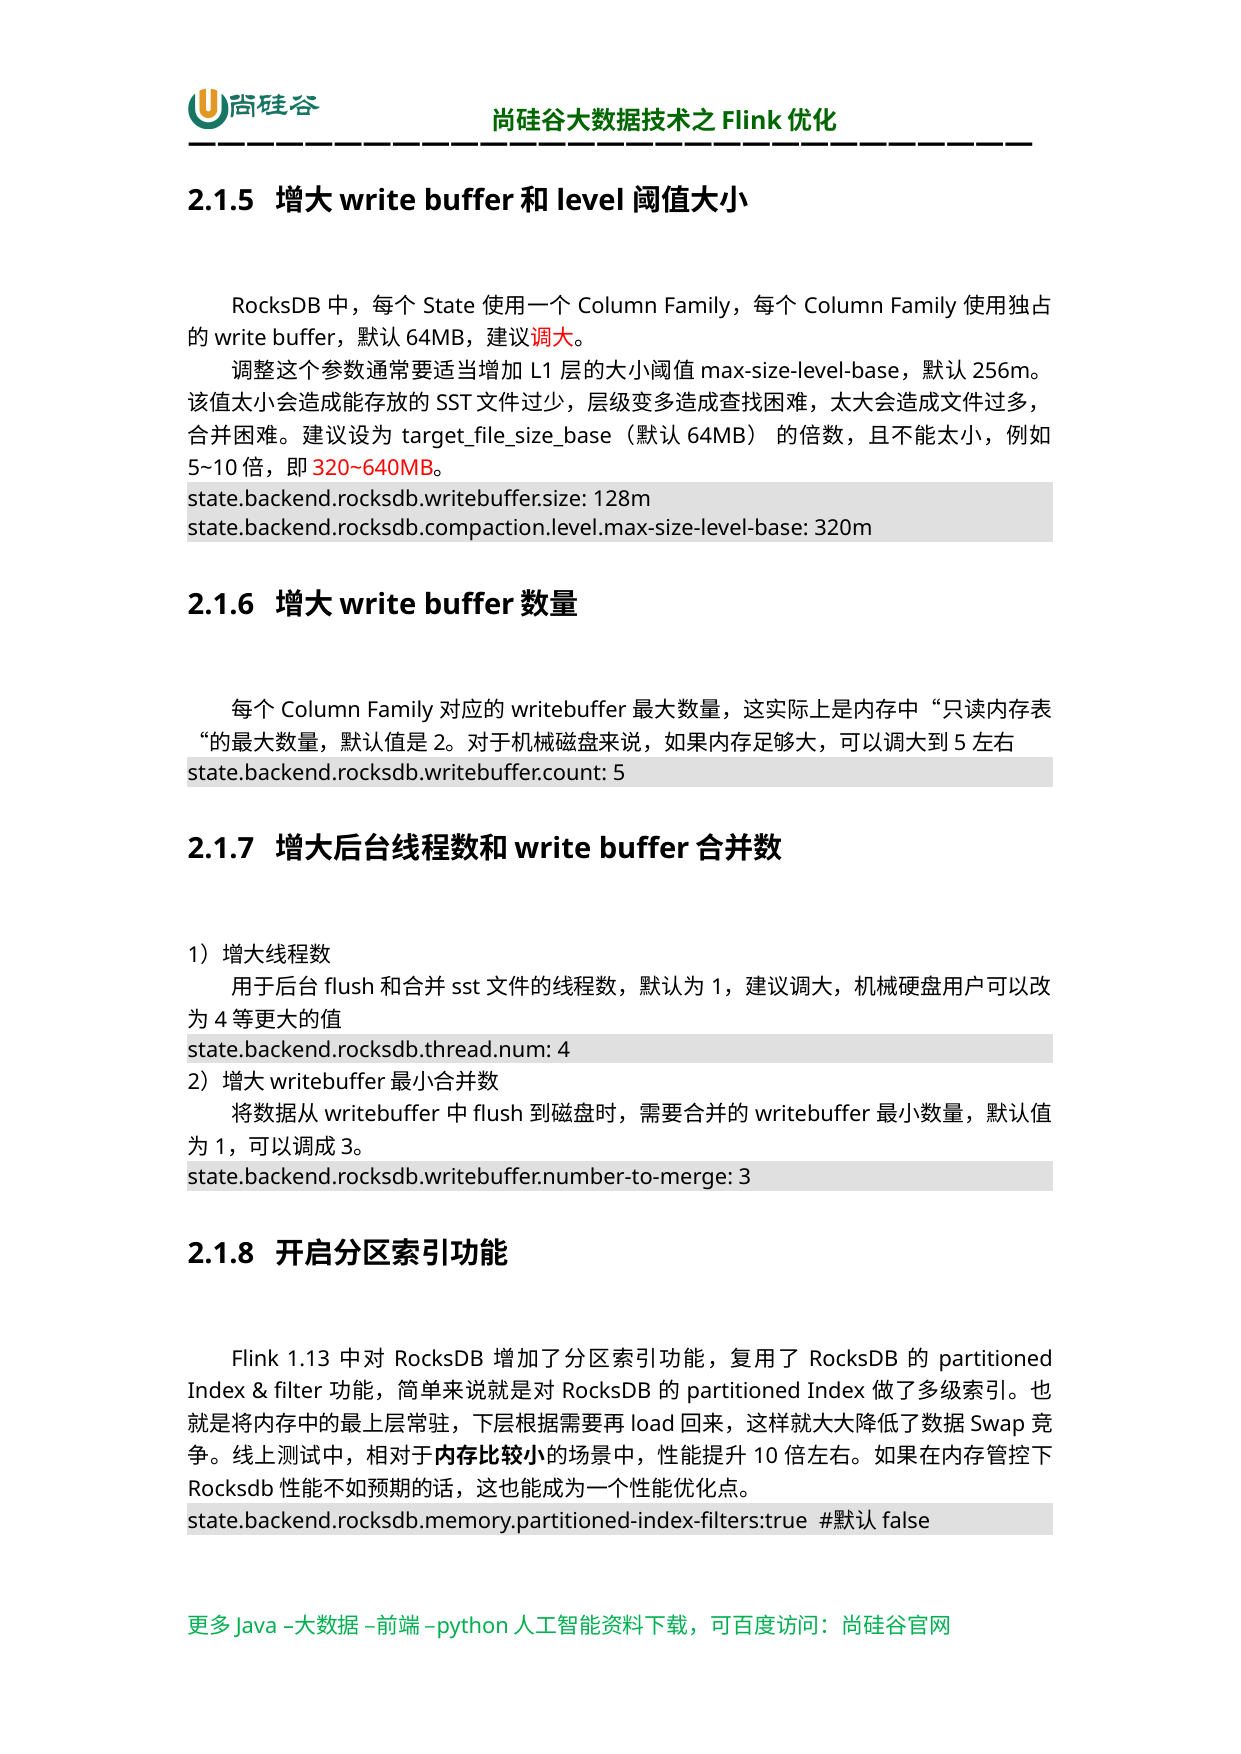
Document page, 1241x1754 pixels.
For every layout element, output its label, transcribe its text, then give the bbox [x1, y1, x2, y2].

text 1）增大线程数 [187, 936, 1053, 969]
picture [187, 88, 321, 130]
text state.backend.rocksdb.writebuffer.count: 5 [187, 757, 1053, 787]
text 用于后台 flush 和合并 sst 文件的线程数，默认为 1，建议调大，机械硬盘用户可以改为 4 等更大的值 [187, 969, 1053, 1034]
text 调整这个参数通常要适当增加 L1 层的大小阈值max-size-level-base，默认256m。该值太小会造成能存放的SST文件过少，层级变多造成查找困难，太大会造成文件过多，合并困难。建议设为 target_file_size_base（默认64MB） 的倍数，且不能太小，例如5~10倍，即320~640MB。 [187, 352, 1053, 482]
text 每个 Column Family 对应的 writebuffer 最大数量，这实际上是内存中“只读内存表“的最大数量，默认值是 2。对于机械磁盘来说，如果内存足够大，可以调大到 5 左右 [187, 692, 1053, 757]
subtitle 增大write buffer数量 [187, 569, 1053, 634]
text state.backend.rocksdb.writebuffer.size: 128m [187, 482, 1053, 512]
subtitle 开启分区索引功能 [187, 1218, 1053, 1283]
text state.backend.rocksdb.writebuffer.number-to-merge: 3 [187, 1161, 1053, 1191]
text state.backend.rocksdb.memory.partitioned-index-filters:true #默认false [187, 1503, 1053, 1535]
text state.backend.rocksdb.thread.num: 4 [187, 1034, 1053, 1063]
text 将数据从 writebuffer 中 flush 到磁盘时，需要合并的 writebuffer 最小数量，默认值为 1，可以调成3。 [187, 1096, 1053, 1161]
subtitle 增大后台线程数和write buffer合并数 [187, 814, 1053, 879]
text RocksDB 中，每个 State 使用一个 Column Family，每个 Column Family 使用独占的 write buffer，默认64MB，建议调大。 [187, 287, 1053, 352]
subtitle 增大write buffer和 level 阈值大小 [187, 165, 1053, 230]
text 2）增大writebuffer最小合并数 [187, 1063, 1053, 1096]
text Flink 1.13 中对 RocksDB 增加了分区索引功能，复用了 RocksDB 的 partitioned Index & filter 功能，简单来说就是对 RocksDB 的 partitioned Index 做了多级索引。也就是将内存中的最上层常驻，下层根据需要再 load 回来，这样就大大降低了数据 Swap 竞争。线上测试中，相对于内存比较小的场景中，性能提升 10 倍左右。如果在内存管控下 Rocksdb 性能不如预期的话，这也能成为一个性能优化点。 [187, 1341, 1053, 1503]
text state.backend.rocksdb.compaction.level.max-size-level-base: 320m [187, 512, 1053, 542]
